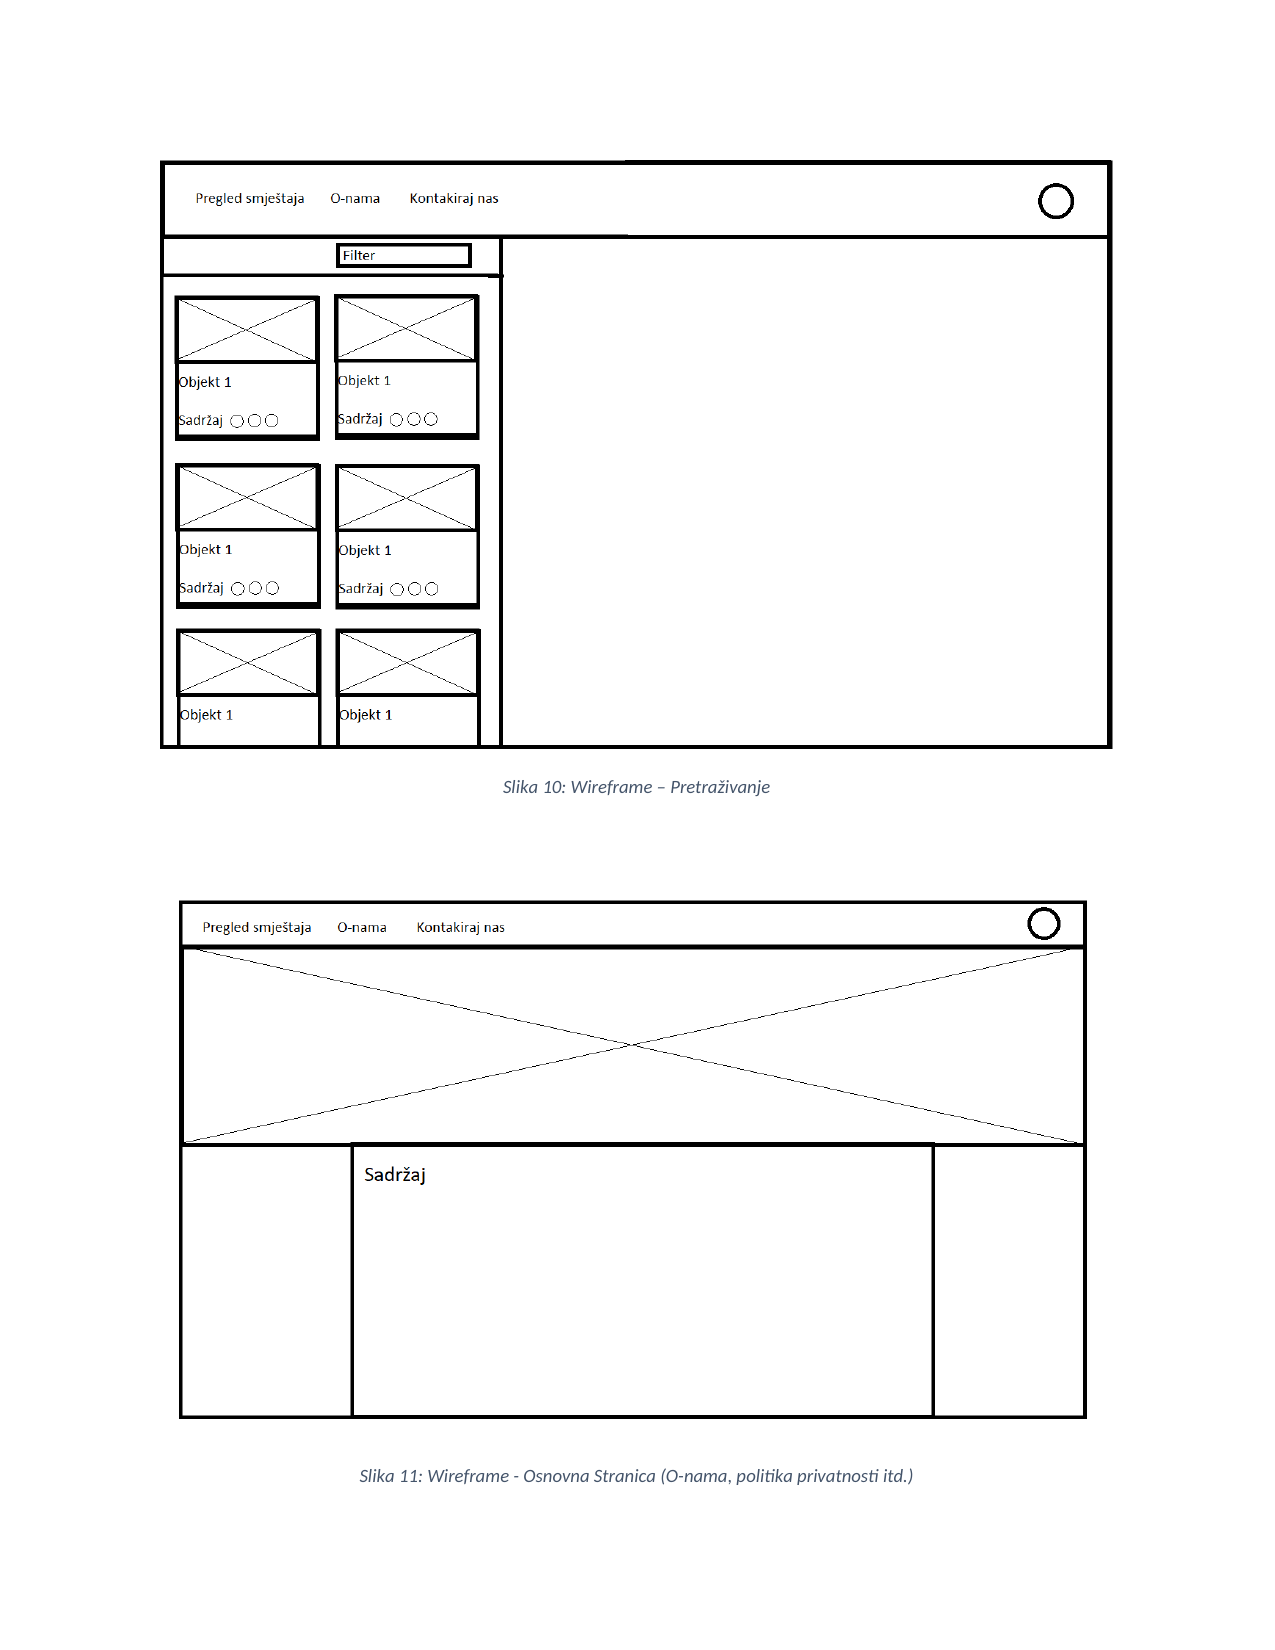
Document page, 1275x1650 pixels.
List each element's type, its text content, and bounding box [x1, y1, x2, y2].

picture [150, 150, 1125, 756]
text Slika 11: Wireframe - Osnovna Stranica (O-nama, politika privatnosti itd.) [150, 1464, 1125, 1487]
picture [150, 865, 1125, 1446]
text Slika 10: Wireframe – Pretraživanje [150, 775, 1125, 798]
